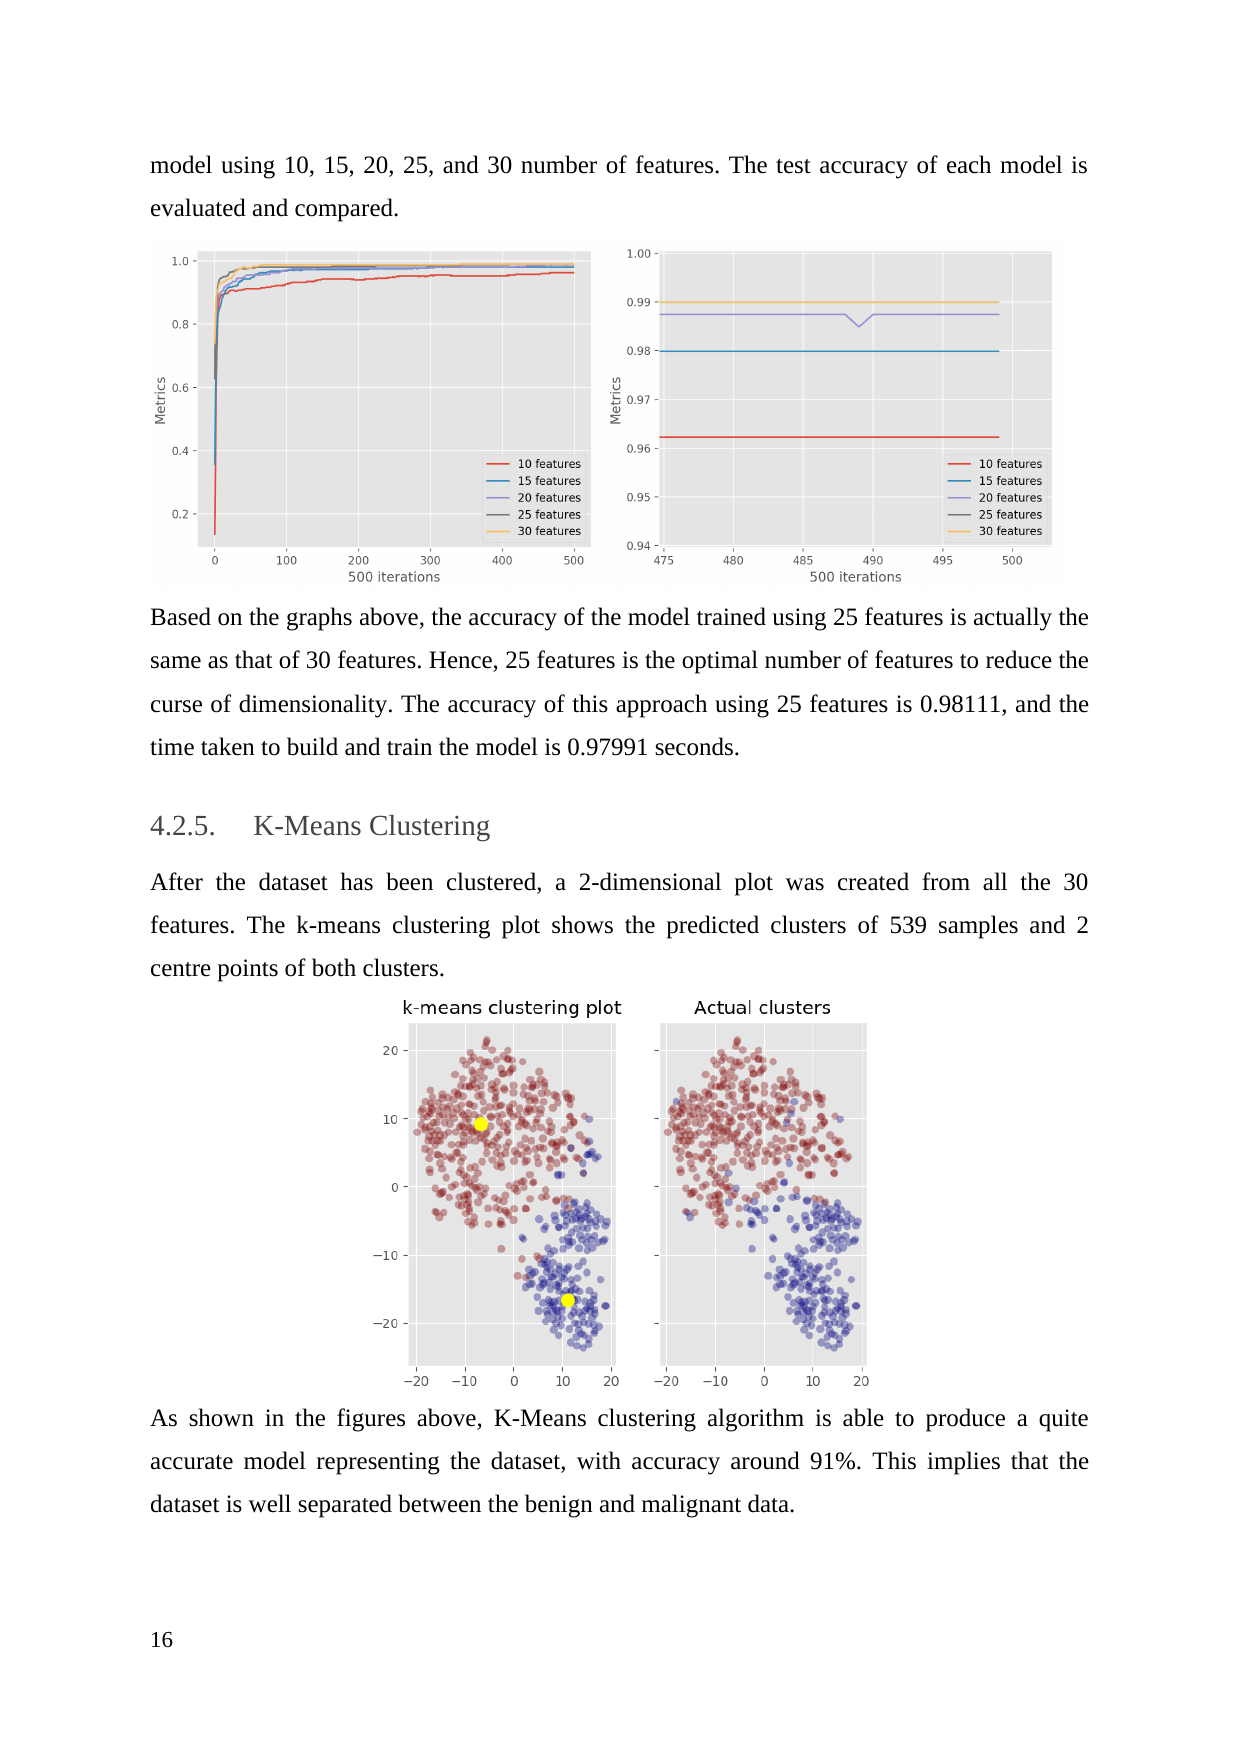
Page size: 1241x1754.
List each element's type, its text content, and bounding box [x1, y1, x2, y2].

picture [150, 236, 1068, 590]
text After the dataset has been clustered, a 2-dimensional plot was created from all the 30 features. The k-means clustering plot shows the predicted clusters of 539 samples and 2 centre points of both clusters. [150, 867, 1090, 982]
picture [368, 996, 872, 1391]
subtitle K-Means Clustering [216, 808, 1090, 842]
text As shown in the figures above, K-Means clustering algorithm is able to produce a quite accurate model representing the dataset, with accuracy around 91%. This implies that the dataset is well separated between the benign and malignant data. [150, 1403, 1090, 1518]
text Based on the graphs above, the accuracy of the model trained using 25 features is actually the same as that of 30 features. Hence, 25 features is the optimal number of features to reduce the curse of dimensionality. The accuracy of this approach using 25 features is 0.98111, and the time taken to build and train the model is 0.97991 seconds. [150, 602, 1090, 761]
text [150, 150, 1090, 222]
